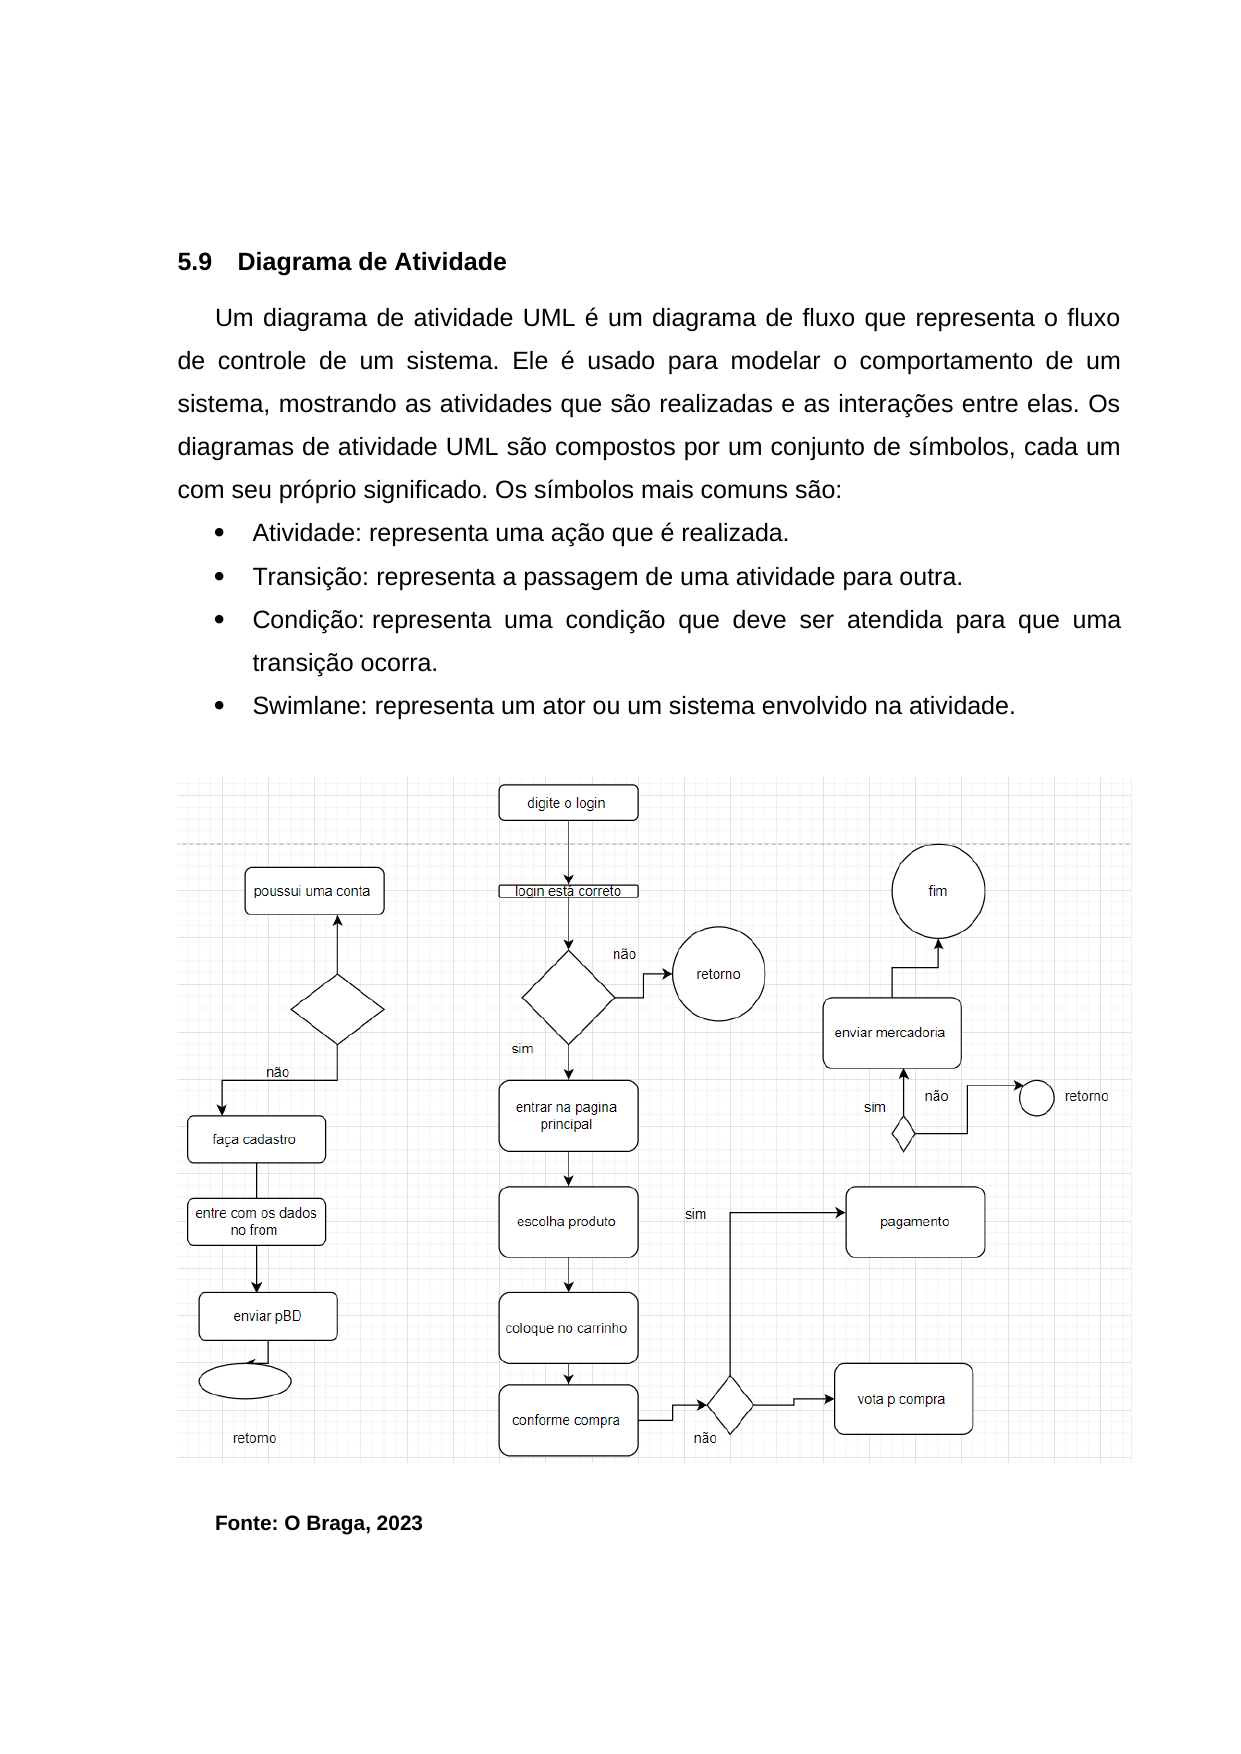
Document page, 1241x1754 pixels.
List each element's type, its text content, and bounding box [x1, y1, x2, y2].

picture [177, 777, 1132, 1463]
list Swimlane: representa um ator ou um sistema envolvido na atividade. [215, 691, 1122, 720]
text Um diagrama de atividade UML é um diagrama de fluxo que representa o fluxo de controle de um sistema. Ele é usado para modelar o comportamento de um sistema, mostrando as atividades que são realizadas e as interações entre elas. Os diagramas de atividade UML são compostos por um conjunto de símbolos, cada um com seu próprio significado. Os símbolos mais comuns são: [177, 303, 1122, 504]
list Atividade: representa uma ação que é realizada. [215, 518, 1122, 547]
list Transição: representa a passagem de uma atividade para outra. [215, 562, 1122, 591]
subtitle Diagrama de Atividade [177, 247, 1122, 276]
list Fonte: O Braga, 2023 [215, 1511, 1122, 1535]
list Condição: representa uma condição que deve ser atendida para que uma transição ocorra. [215, 605, 1122, 677]
